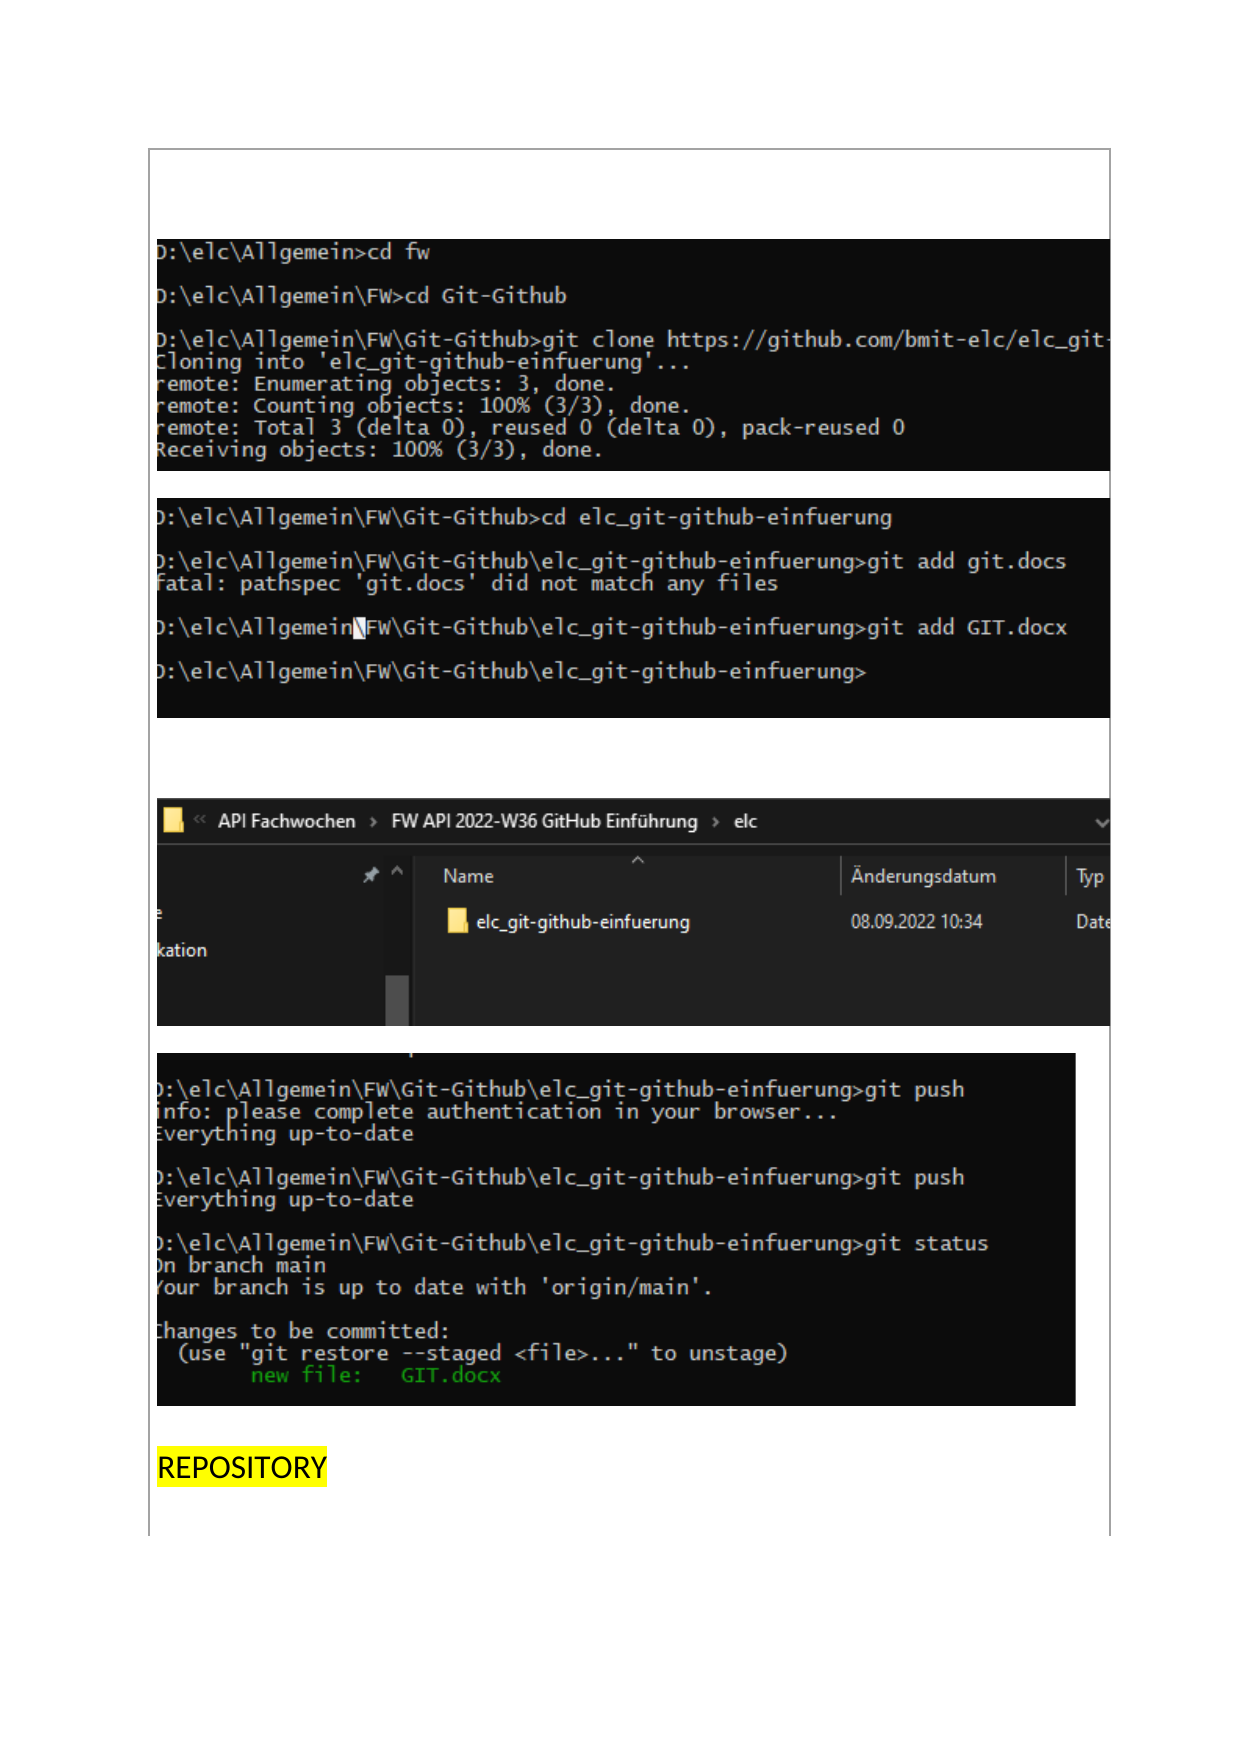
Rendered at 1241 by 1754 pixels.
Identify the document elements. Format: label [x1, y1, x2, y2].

picture [157, 798, 1111, 1026]
table_cell [150, 150, 1109, 1536]
picture [157, 239, 1111, 471]
picture [157, 1053, 1076, 1406]
picture [157, 498, 1111, 718]
